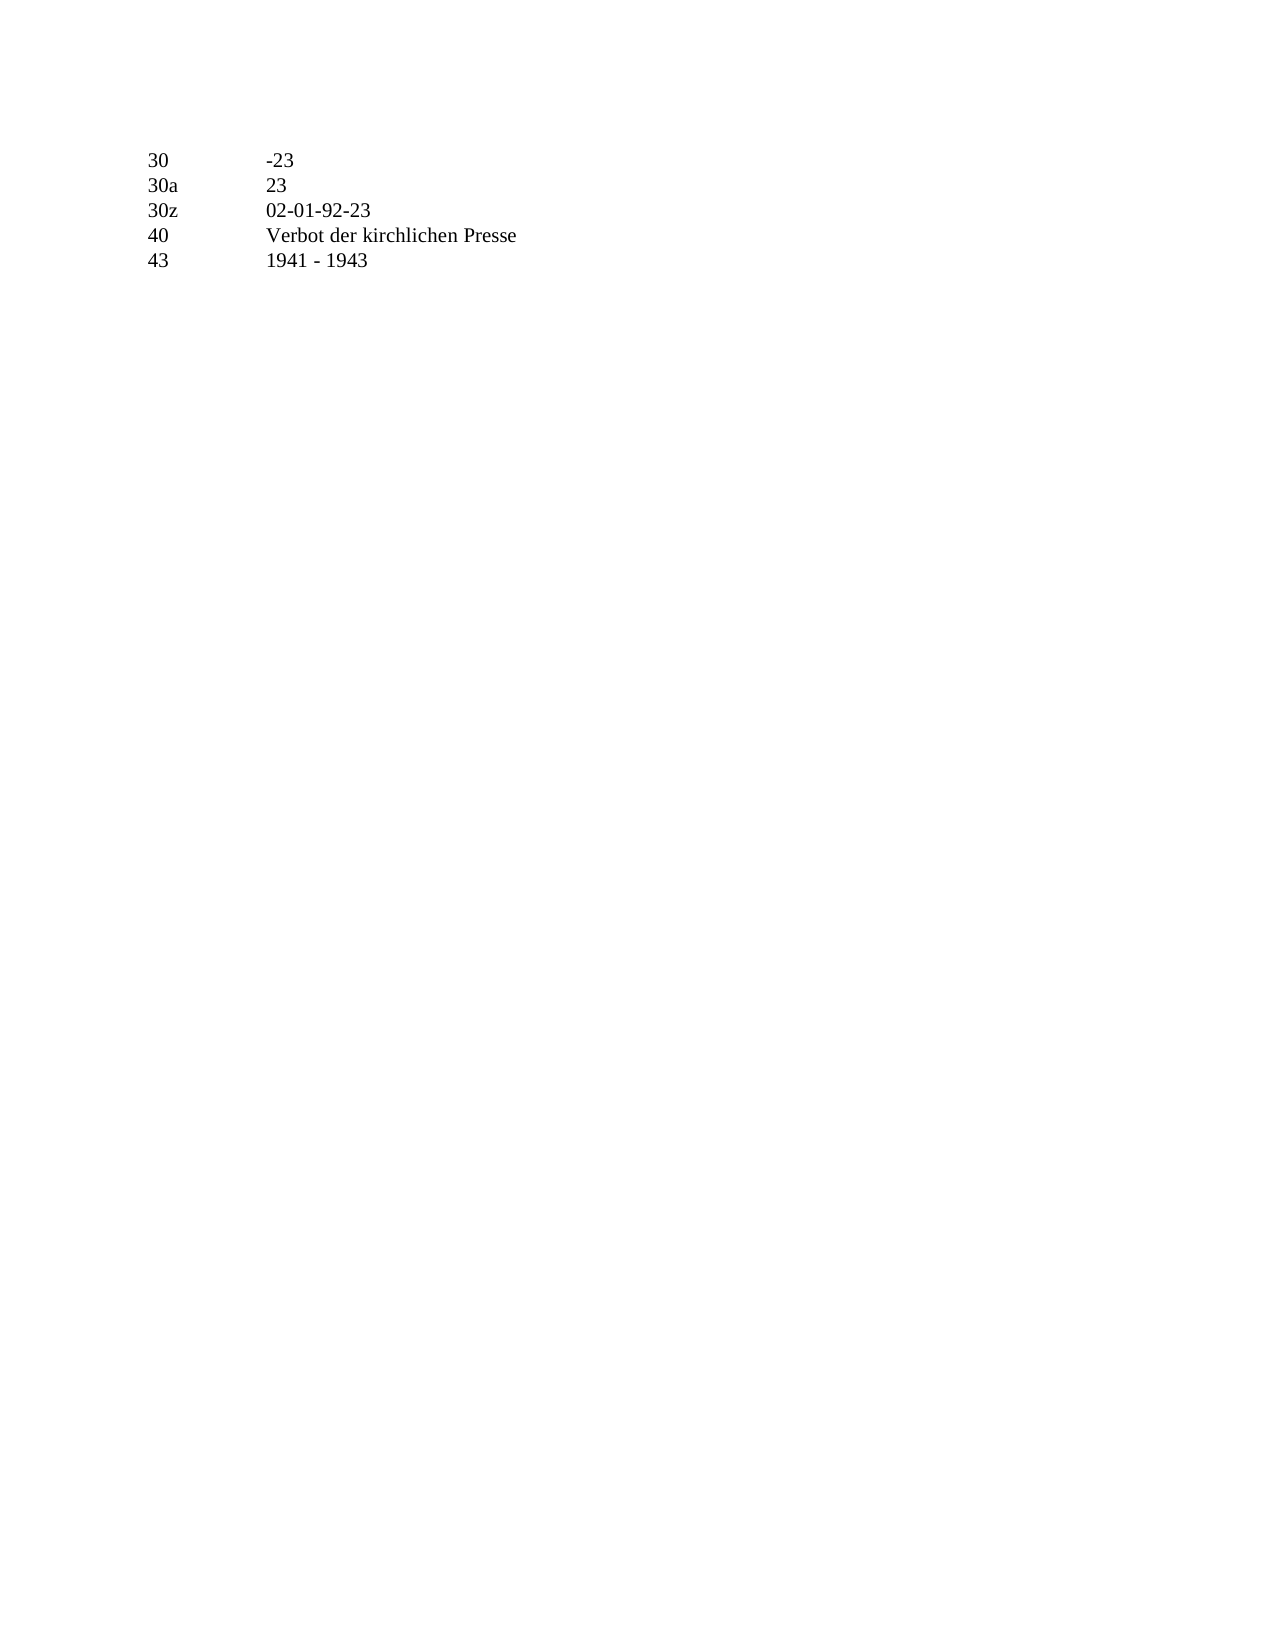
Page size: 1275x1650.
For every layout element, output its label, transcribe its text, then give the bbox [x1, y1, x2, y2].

text 30z 02-01-92-23 [148, 198, 1127, 223]
text 40 s[Verbot der s[2{kirchliche}n 1{Presse}]s]s [148, 223, 1127, 248]
text 43 1941 - 1943 [148, 248, 1127, 273]
text 30 -23 [148, 148, 1127, 173]
text 30a 23 [148, 173, 1127, 198]
